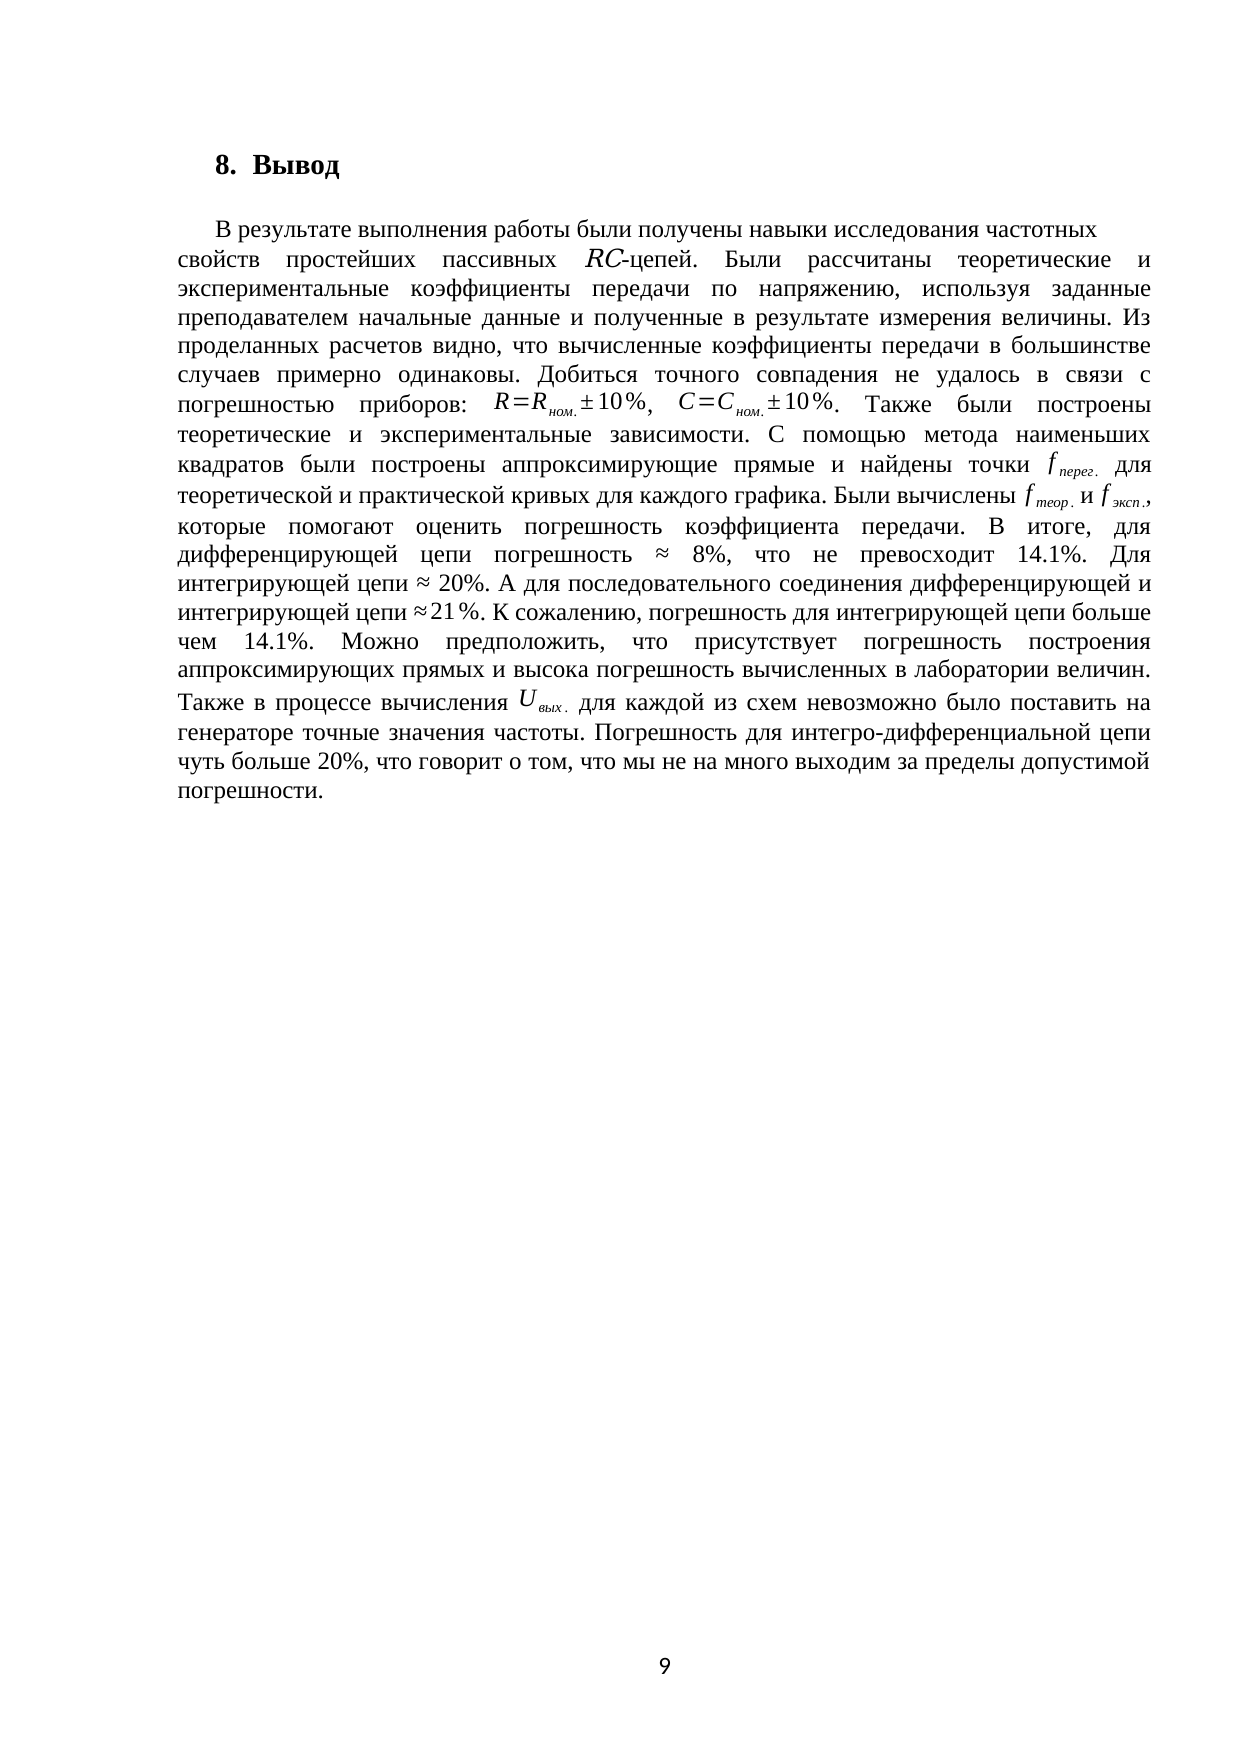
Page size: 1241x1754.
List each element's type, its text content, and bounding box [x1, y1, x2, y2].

list Вывод [215, 147, 1152, 180]
text свойств простейших пассивных RC-цепей. Были рассчитаны теоретические и экспериментальные коэффициенты передачи по напряжению, используя заданные преподавателем начальные данные и полученные в результате измерения величины. Из проделанных расчетов видно, что вычисленные коэффициенты передачи в большинстве случаев примерно одинаковы. Добиться точного совпадения не удалось в связи с погрешностью приборов: , . Также были построены теоретические и экспериментальные зависимости. С помощью метода наименьших квадратов были построены аппроксимирующие прямые и найдены точки для теоретической и практической кривых для каждого графика. Были вычислены и , которые помогают оценить погрешность коэффициента передачи. В итоге, для дифференцирующей цепи погрешность 8%, что не превосходит 14.1%. Для интегрирующей цепи 20%. А для последовательного соединения дифференцирующей и интегрирующей цепи . К сожалению, погрешность для интегрирующей цепи больше чем 14.1%. Можно предположить, что присутствует погрешность построения аппроксимирующих прямых и высока погрешность вычисленных в лаборатории величин. Также в процессе вычисления для каждой из схем невозможно было поставить на генераторе точные значения частоты. Погрешность для интегро-дифференциальной цепи чуть больше 20%, что говорит о том, что мы не на много выходим за пределы допустимой погрешности. [177, 243, 1152, 803]
text В результате выполнения работы были получены навыки исследования частотных [177, 214, 1152, 243]
